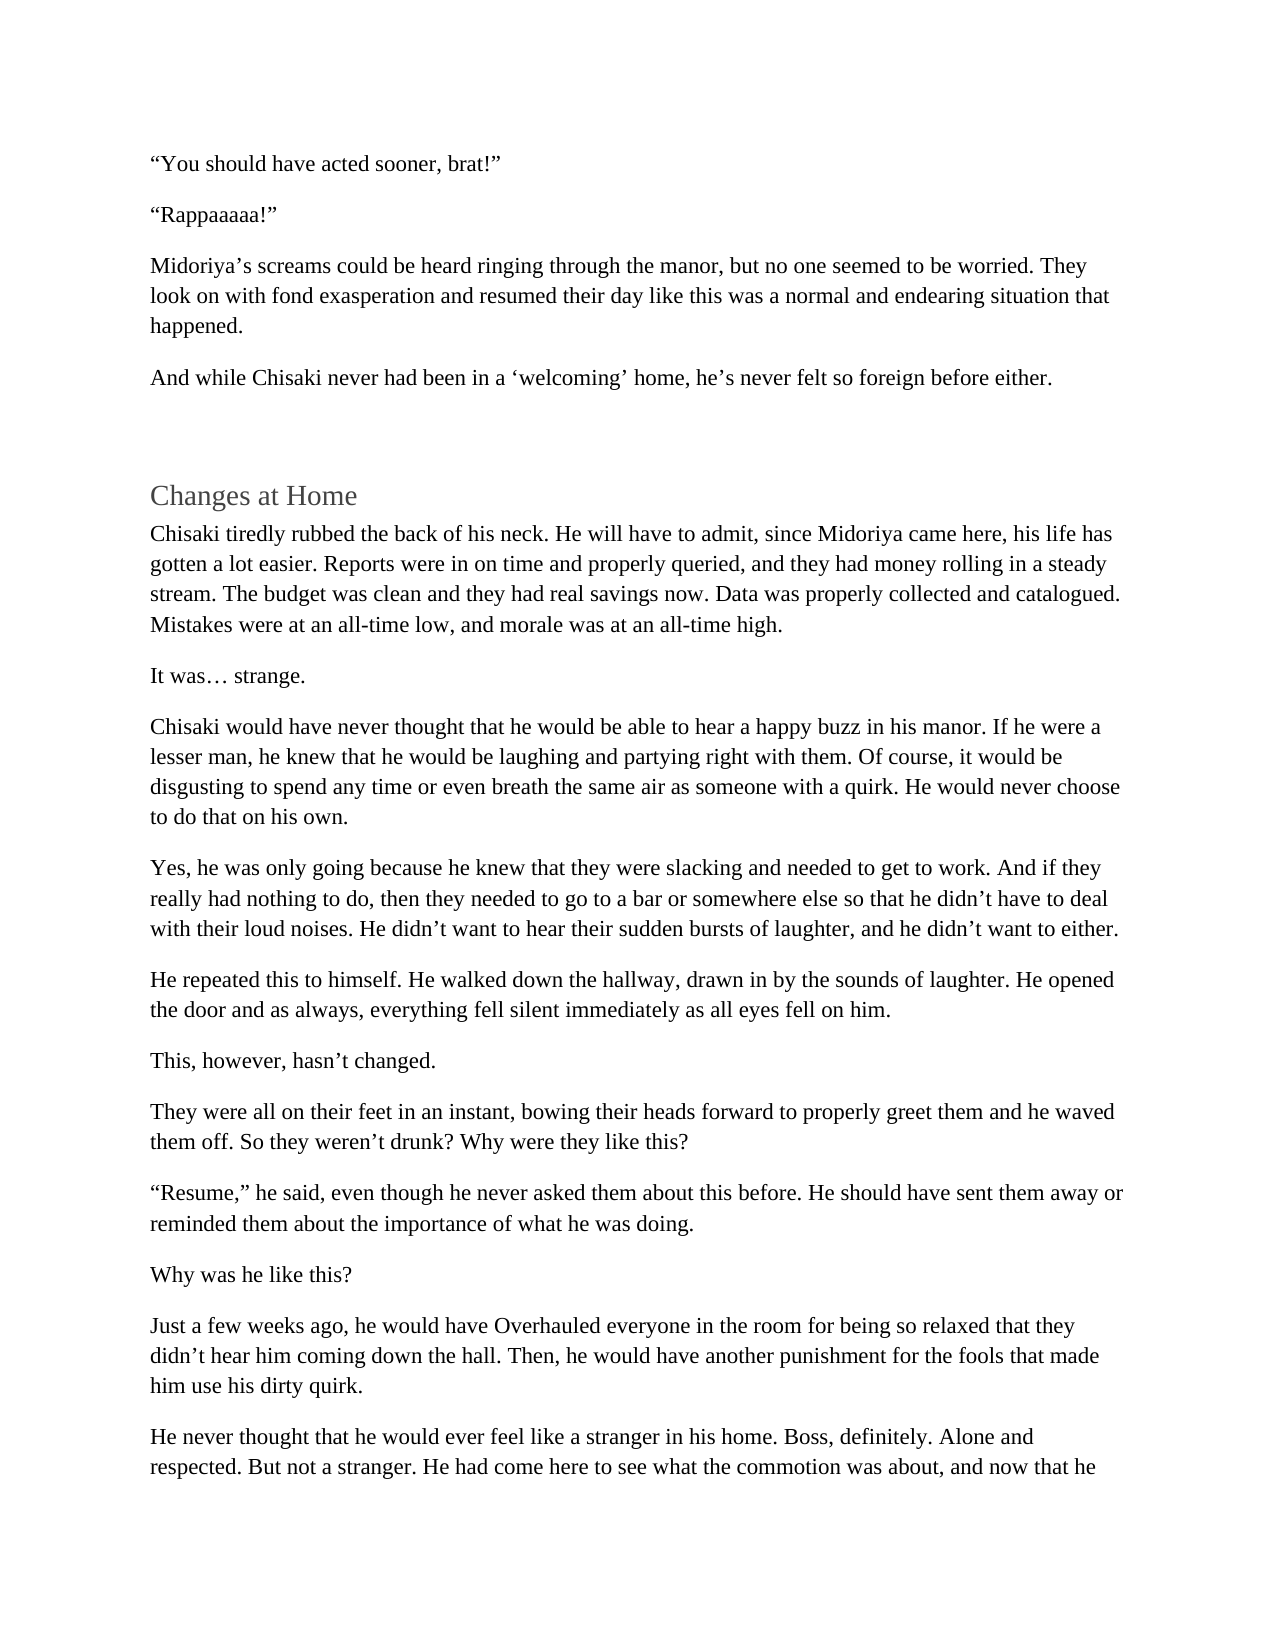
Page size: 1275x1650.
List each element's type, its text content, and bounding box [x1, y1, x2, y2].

text It was… strange. [150, 662, 1125, 688]
text Why was he like this? [150, 1261, 1125, 1287]
text They were all on their feet in an instant, bowing their heads forward to properly greet them and he waved them off. So they weren’t drunk? Why were they like this? [150, 1098, 1125, 1155]
text Chisaki would have never thought that he would be able to hear a happy buzz in his manor. If he were a lesser man, he knew that he would be laughing and partying right with them. Of course, it would be disgusting to spend any time or even breath the same air as someone with a quirk. He would never choose to do that on his own. [150, 713, 1125, 830]
text Just a few weeks ago, he would have Overhauled everyone in the room for being so relaxed that they didn’t hear him coming down the hall. Then, he would have another punishment for the fools that made him use his dirty quirk. [150, 1312, 1125, 1398]
text “You should have acted sooner, brat!” [150, 150, 1125, 176]
text This, however, hasn’t changed. [150, 1047, 1125, 1073]
text Yes, he was only going because he knew that they were slacking and needed to get to work. And if they really had nothing to do, then they needed to go to a bar or somewhere else so that he didn’t have to deal with their loud noises. He didn’t want to hear their sudden bursts of laughter, and he didn’t want to either. [150, 854, 1125, 941]
text He repeated this to himself. He walked down the hallway, drawn in by the sounds of laughter. He opened the door and as always, everything fell silent immediately as all eyes fell on him. [150, 966, 1125, 1022]
text Midoriya’s screams could be heard ringing through the manor, but no one seemed to be worried. They look on with fond exasperation and resumed their day like this was a normal and endearing situation that happened. [150, 252, 1125, 339]
subtitle Changes at Home [150, 478, 1125, 512]
text “Rappaaaaa!” [150, 201, 1125, 227]
text And while Chisaki never had been in a ‘welcoming’ home, he’s never felt so foreign before either. [150, 363, 1125, 390]
text Chisaki tiredly rubbed the back of his neck. He will have to admit, since Midoriya came here, his life has gotten a lot easier. Reports were in on time and properly queried, and they had money rolling in a steady stream. The budget was clean and they had real savings now. Data was properly collected and catalogued. Mistakes were at an all-time low, and morale was at an all-time high. [150, 520, 1125, 637]
text “Resume,” he said, even though he never asked them about this before. He should have sent them away or reminded them about the importance of what he was doing. [150, 1179, 1125, 1236]
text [150, 1423, 1125, 1480]
